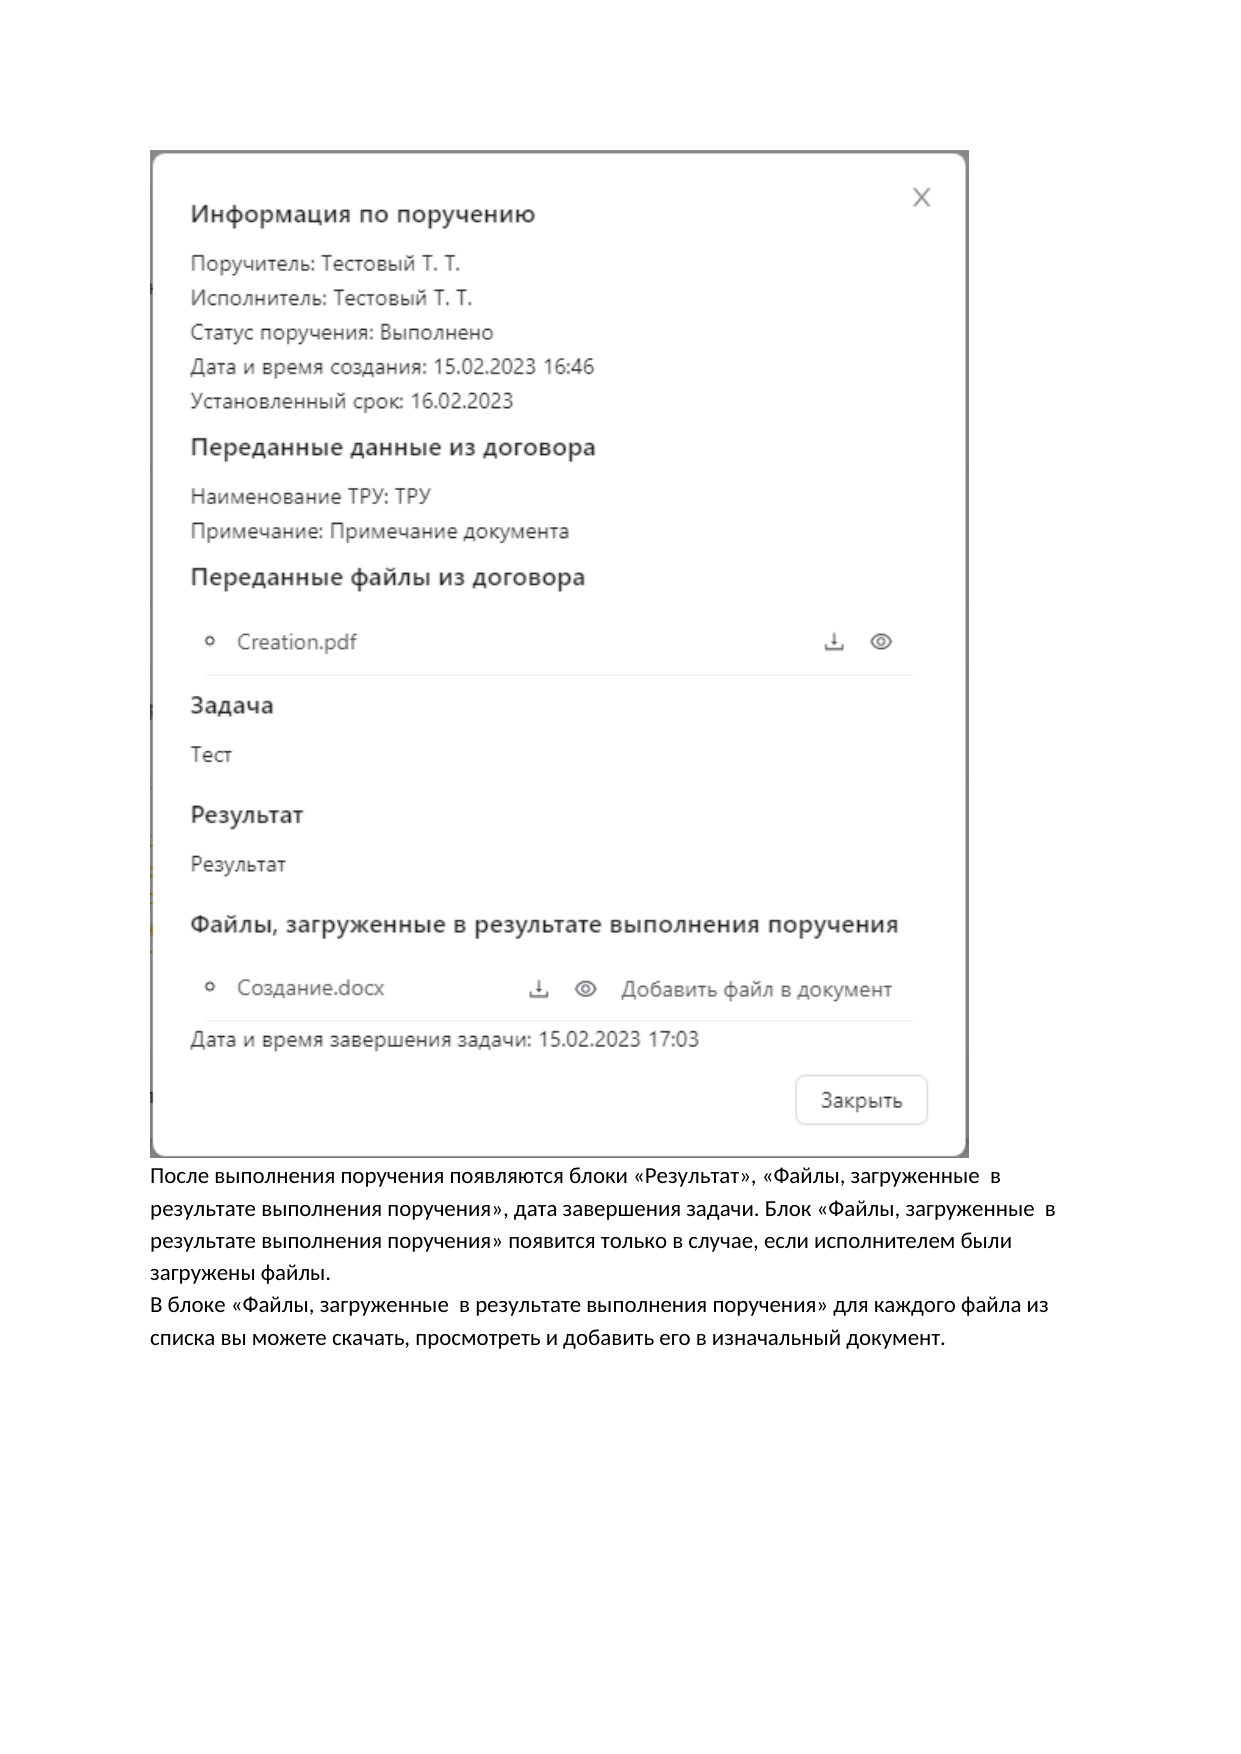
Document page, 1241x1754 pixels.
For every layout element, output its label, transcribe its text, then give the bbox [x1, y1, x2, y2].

text После выполнения поручения появляются блоки «Результат», «Файлы, загруженные в результате выполнения поручения», дата завершения задачи. Блок «Файлы, загруженные в результате выполнения поручения» появится только в случае, если исполнителем были загружены файлы. [150, 1162, 1090, 1286]
text В блоке «Файлы, загруженные в результате выполнения поручения» для каждого файла из списка вы можете скачать, просмотреть и добавить его в изначальный документ. [150, 1290, 1090, 1351]
picture [150, 150, 969, 1158]
